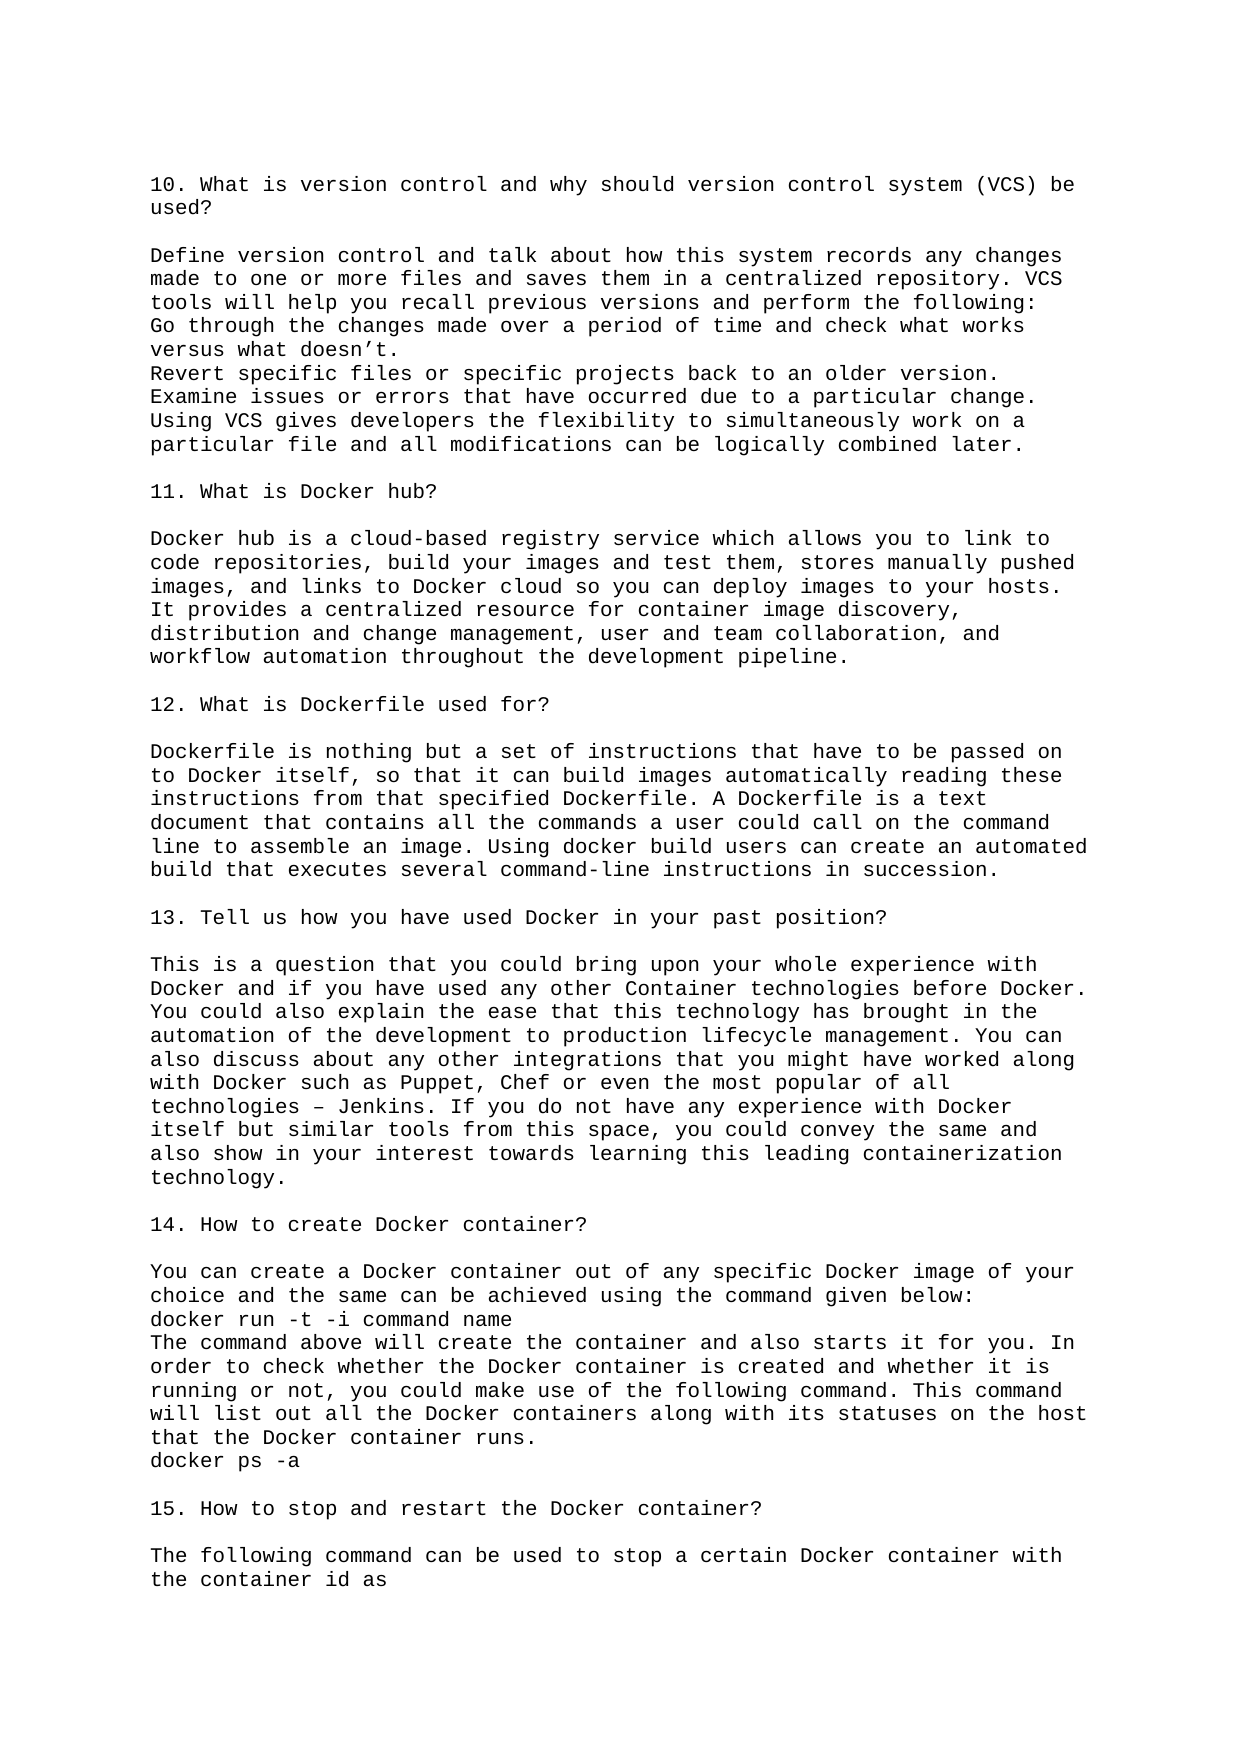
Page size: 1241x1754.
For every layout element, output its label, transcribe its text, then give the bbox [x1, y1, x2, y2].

text Using VCS gives developers the flexibility to simultaneously work on a particular file and all modifications can be logically combined later. [150, 410, 1090, 457]
text This is a question that you could bring upon your whole experience with Docker and if you have used any other Container technologies before Docker. You could also explain the ease that this technology has brought in the automation of the development to production lifecycle management. You can also discuss about any other integrations that you might have worked along with Docker such as Puppet, Chef or even the most popular of all technologies – Jenkins. If you do not have any experience with Docker itself but similar tools from this space, you could convey the same and also show in your interest towards learning this leading containerization technology. [150, 954, 1090, 1190]
text Revert specific files or specific projects back to an older version. [150, 363, 1090, 386]
text You can create a Docker container out of any specific Docker image of your choice and the same can be achieved using the command given below: [150, 1261, 1090, 1309]
text 12. What is Dockerfile used for? [150, 694, 1090, 717]
text Docker hub is a cloud-based registry service which allows you to link to code repositories, build your images and test them, stores manually pushed images, and links to Docker cloud so you can deploy images to your hosts. It provides a centralized resource for container image discovery, distribution and change management, user and team collaboration, and workflow automation throughout the development pipeline. [150, 528, 1090, 670]
text docker ps -a [150, 1451, 1090, 1474]
text Dockerfile is nothing but a set of instructions that have to be passed on to Docker itself, so that it can build images automatically reading these instructions from that specified Dockerfile. A Dockerfile is a text document that contains all the commands a user could call on the command line to assemble an image. Using docker build users can create an automated build that executes several command-line instructions in succession. [150, 741, 1090, 883]
text Go through the changes made over a period of time and check what works versus what doesn’t. [150, 316, 1090, 363]
text 10. What is version control and why should version control system (VCS) be used? [150, 174, 1090, 221]
text Define version control and talk about how this system records any changes made to one or more files and saves them in a centralized repository. VCS tools will help you recall previous versions and perform the following: [150, 244, 1090, 316]
text The following command can be used to stop a certain Docker container with the container id as [150, 1545, 1090, 1592]
text 13. Tell us how you have used Docker in your past position? [150, 907, 1090, 930]
text docker run -t -i command name [150, 1309, 1090, 1332]
text 15. How to stop and restart the Docker container? [150, 1498, 1090, 1521]
text 11. What is Docker hub? [150, 481, 1090, 505]
text Examine issues or errors that have occurred due to a particular change. [150, 386, 1090, 410]
text The command above will create the container and also starts it for you. In order to check whether the Docker container is created and whether it is running or not, you could make use of the following command. This command will list out all the Docker containers along with its statuses on the host that the Docker container runs. [150, 1332, 1090, 1451]
text 14. How to create Docker container? [150, 1214, 1090, 1238]
